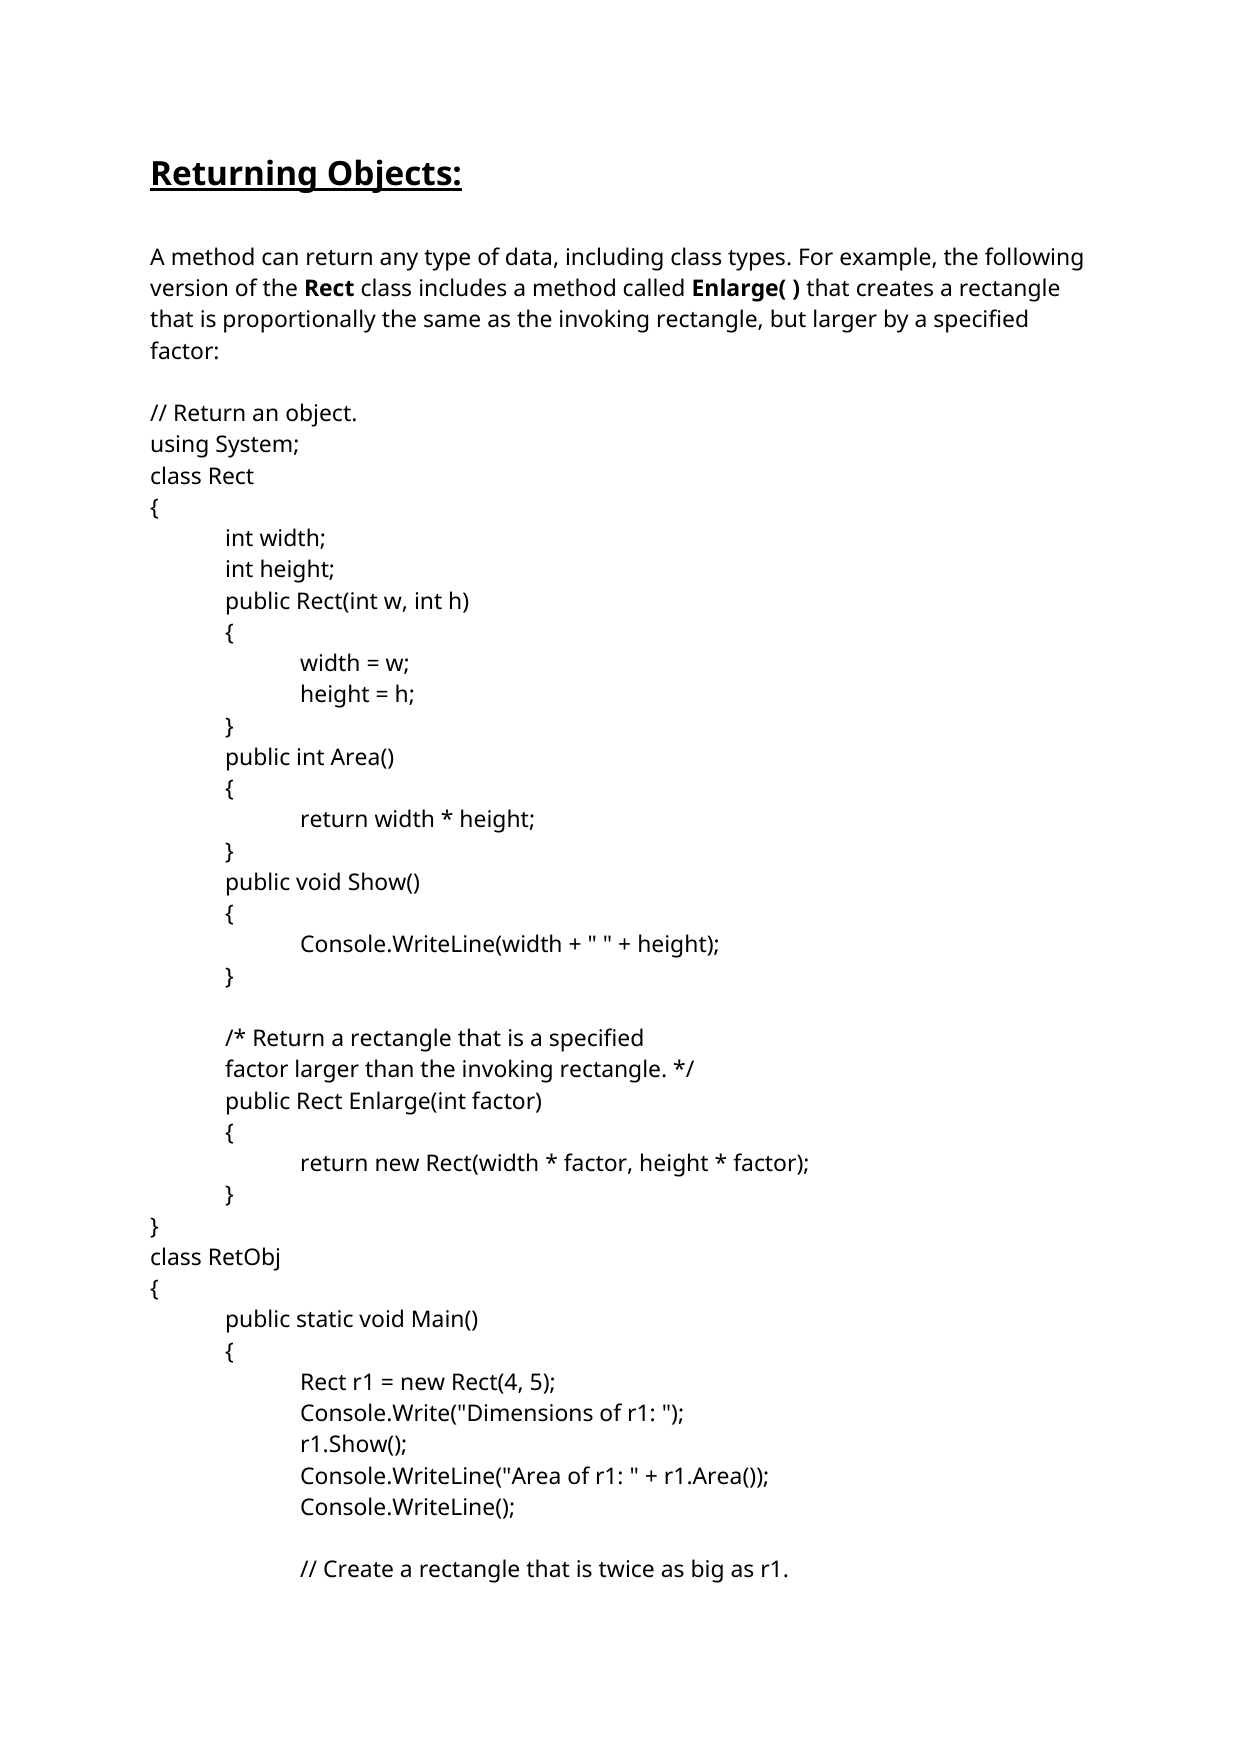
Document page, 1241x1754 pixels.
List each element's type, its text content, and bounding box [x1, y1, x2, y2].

text Console.Write("Dimensions of r1: "); [225, 1397, 1090, 1428]
text A method can return any type of data, including class types. For example, the following version of the Rect class includes a method called Enlarge( ) that creates a rectangle that is proportionally the same as the invoking rectangle, but larger by a specified factor: [150, 241, 1090, 366]
text r1.Show(); [225, 1428, 1090, 1459]
text public static void Main() [150, 1303, 1090, 1334]
text // Create a rectangle that is twice as big as r1. [225, 1553, 1090, 1584]
text } [150, 1178, 1090, 1209]
text { [150, 1334, 1090, 1366]
text { [150, 1116, 1090, 1147]
text int width; [150, 522, 1090, 553]
text { [150, 491, 1090, 522]
text using System; [150, 428, 1090, 459]
text } [150, 709, 1090, 741]
text Rect r1 = new Rect(4, 5); [225, 1366, 1090, 1397]
text } [150, 959, 1090, 991]
text { [150, 616, 1090, 647]
text width = w; [225, 647, 1090, 678]
text { [150, 1272, 1090, 1303]
text } [150, 834, 1090, 866]
text height = h; [225, 678, 1090, 709]
text // Return an object. [150, 397, 1090, 428]
text } [150, 1209, 1090, 1241]
text class Rect [150, 459, 1090, 491]
text public int Area() [150, 741, 1090, 772]
text return width * height; [225, 803, 1090, 834]
text int height; [150, 553, 1090, 584]
text { [150, 897, 1090, 928]
text public void Show() [150, 866, 1090, 897]
text return new Rect(width * factor, height * factor); [225, 1147, 1090, 1178]
text class RetObj [150, 1241, 1090, 1272]
text /* Return a rectangle that is a specified [150, 1022, 1090, 1053]
text factor larger than the invoking rectangle. */ [150, 1053, 1090, 1084]
text Console.WriteLine(width + " " + height); [225, 928, 1090, 959]
text Console.WriteLine(); [225, 1491, 1090, 1522]
text { [150, 772, 1090, 803]
text public Rect(int w, int h) [150, 584, 1090, 616]
text public Rect Enlarge(int factor) [150, 1084, 1090, 1116]
text Console.WriteLine("Area of r1: " + r1.Area()); [225, 1459, 1090, 1491]
text Returning Objects: [150, 150, 1090, 195]
